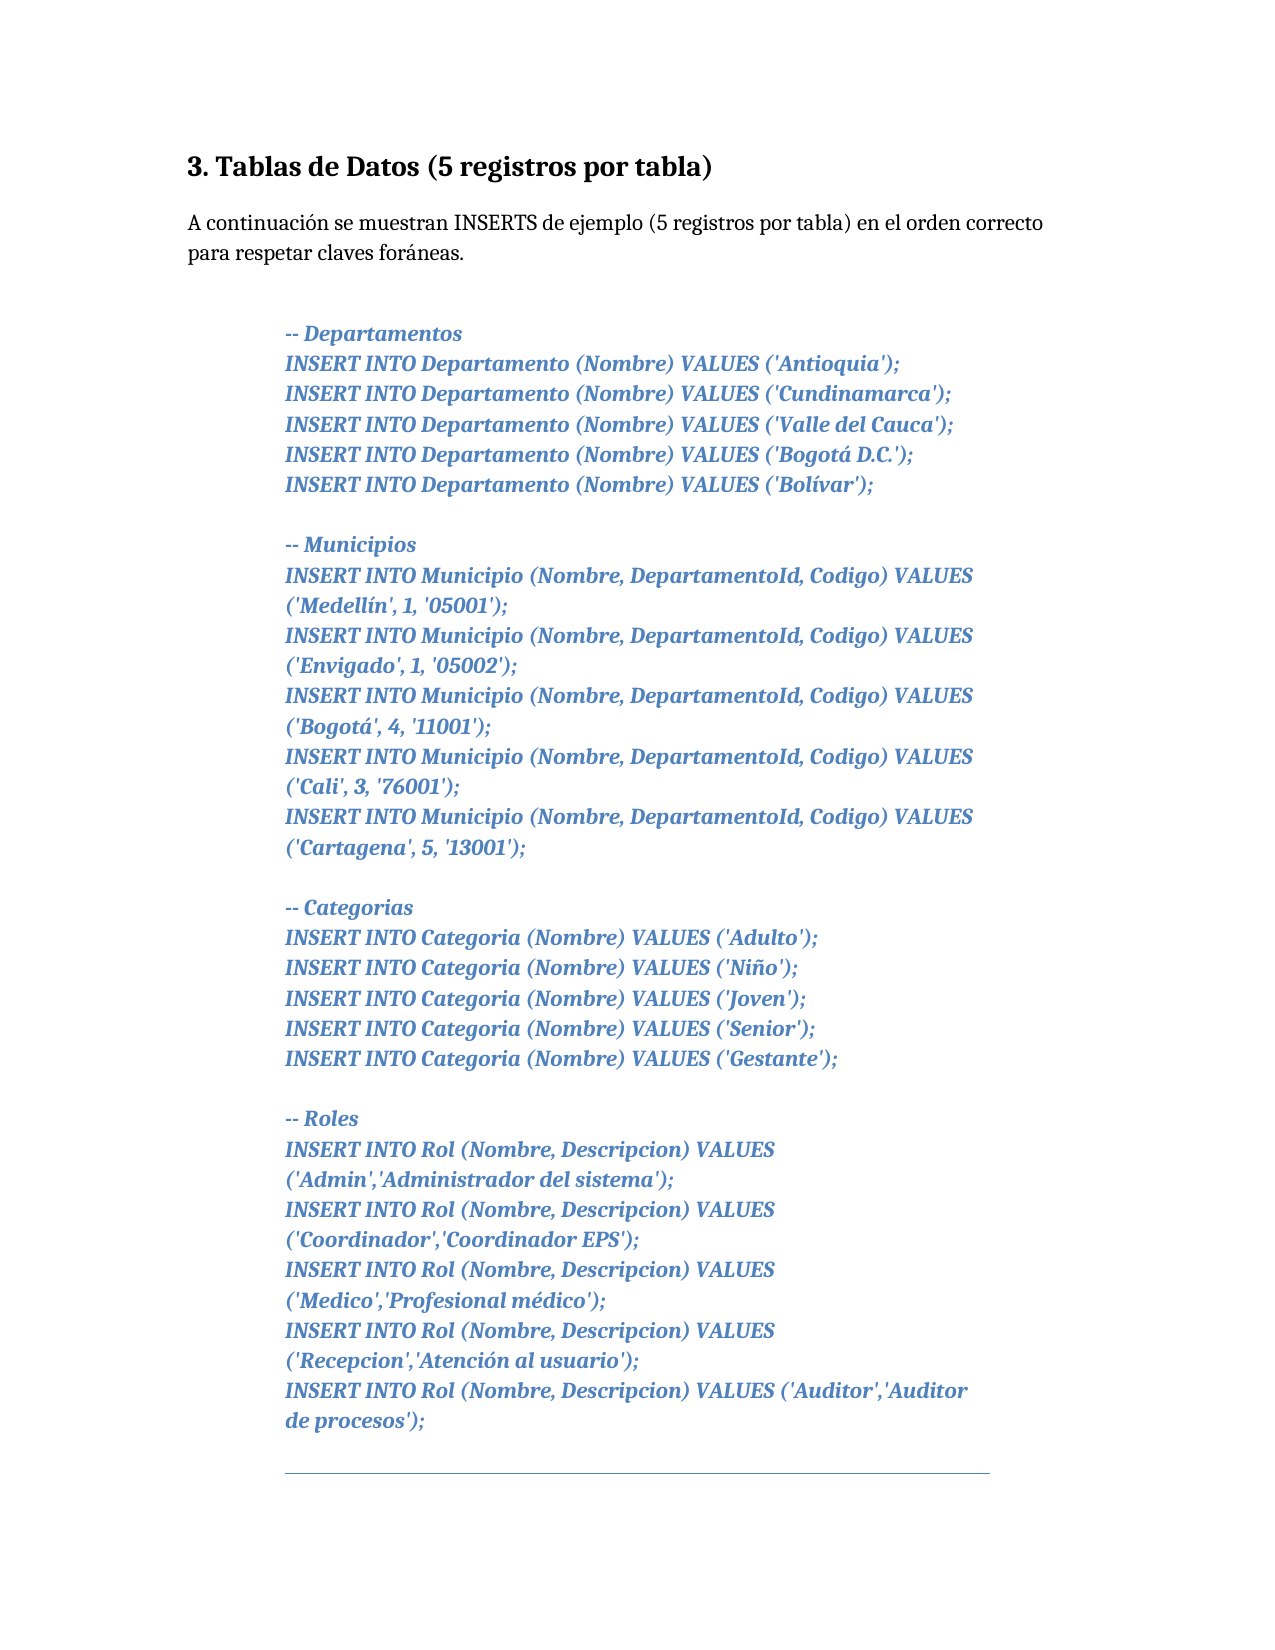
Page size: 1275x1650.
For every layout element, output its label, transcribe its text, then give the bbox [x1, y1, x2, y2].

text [285, 291, 990, 1473]
text 3. Tablas de Datos (5 registros por tabla) [187, 150, 1087, 183]
text A continuación se muestran INSERTS de ejemplo (5 registros por tabla) en el orden correcto para respetar claves foráneas. [187, 209, 1087, 266]
